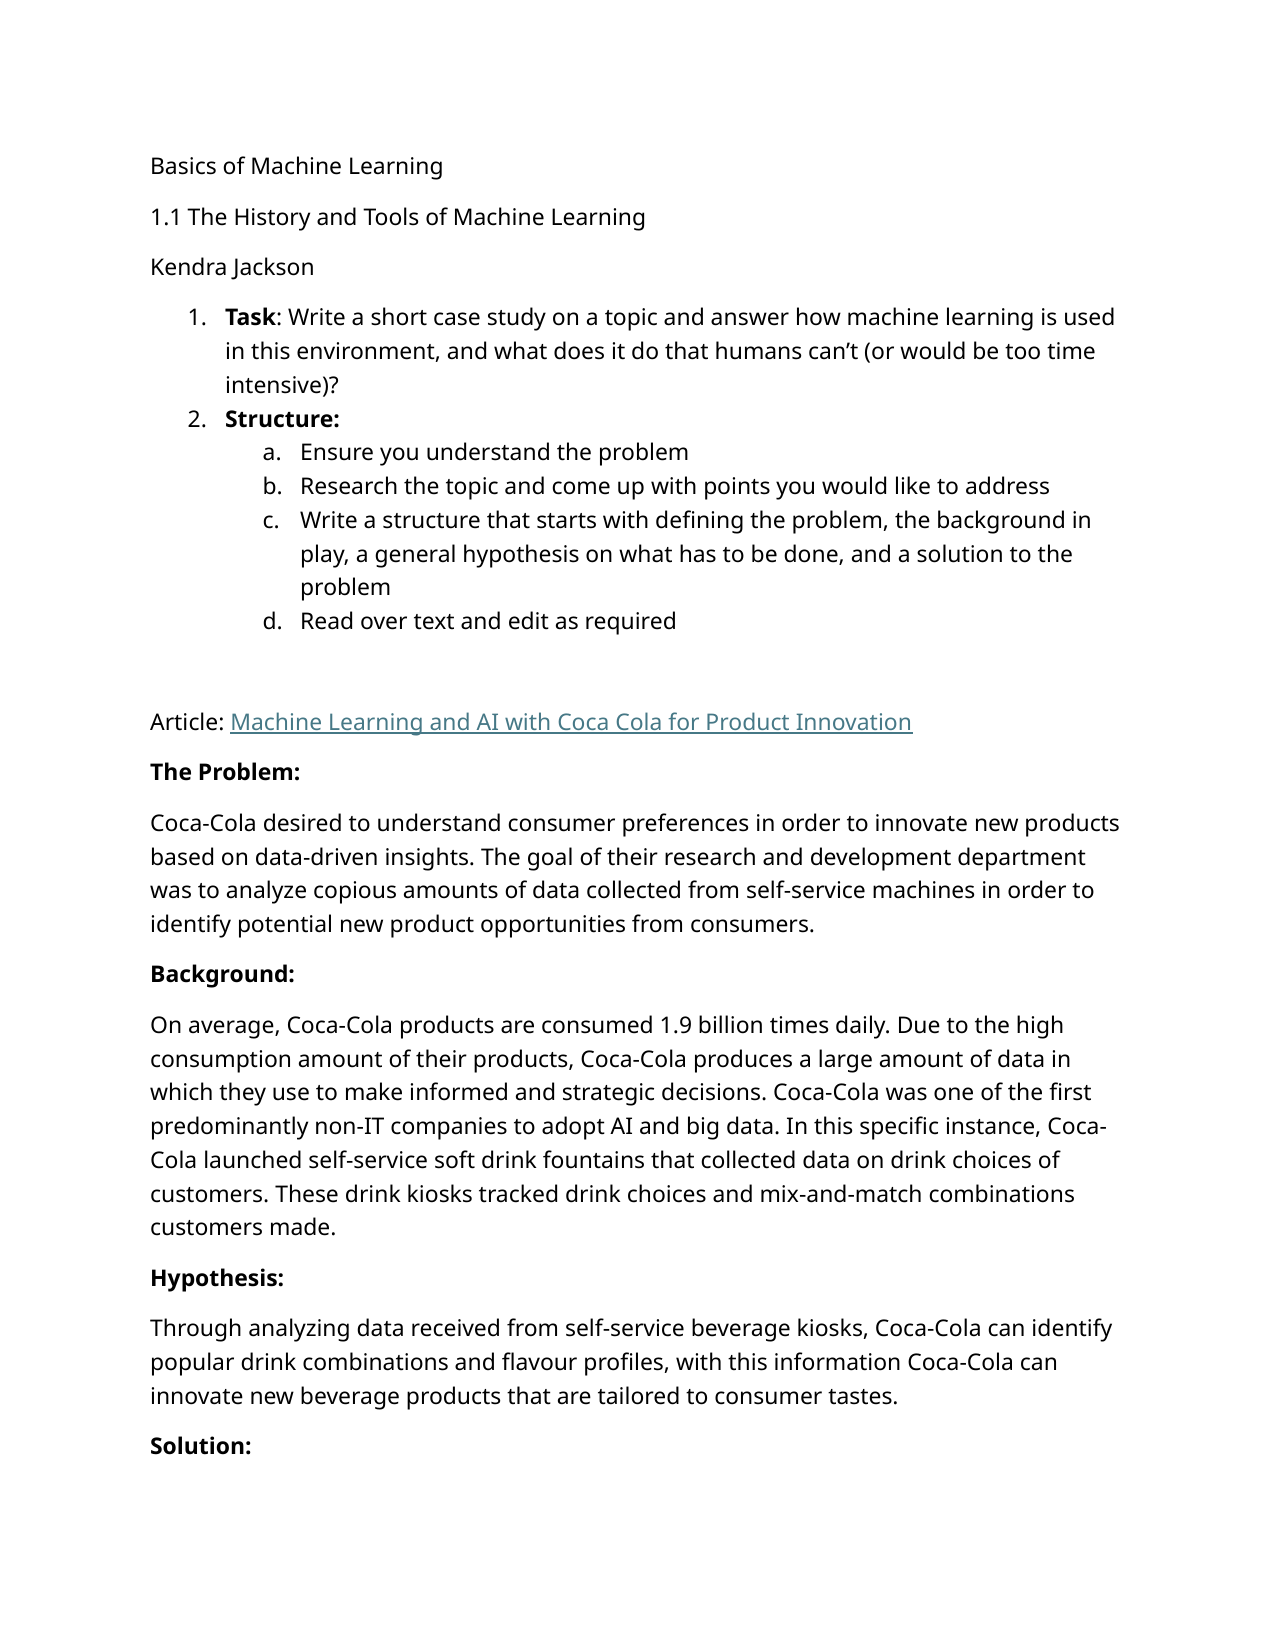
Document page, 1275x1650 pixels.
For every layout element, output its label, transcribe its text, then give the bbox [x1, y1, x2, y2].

text Kendra Jackson [150, 251, 1125, 282]
list Read over text and edit as required [262, 605, 1125, 636]
list Write a structure that starts with defining the problem, the background in play, a general hypothesis on what has to be done, and a solution to the problem [262, 504, 1125, 602]
text The Problem: [150, 756, 1125, 787]
text Through analyzing data received from self-service beverage kiosks, Coca-Cola can identify popular drink combinations and flavour profiles, with this information Coca-Cola can innovate new beverage products that are tailored to consumer tastes. [150, 1312, 1125, 1411]
list Ensure you understand the problem [262, 436, 1125, 467]
text On average, Coca-Cola products are consumed 1.9 billion times daily. Due to the high consumption amount of their products, Coca-Cola produces a large amount of data in which they use to make informed and strategic decisions. Coca-Cola was one of the first predominantly non-IT companies to adopt AI and big data. In this specific instance, Coca-Cola launched self-service soft drink fountains that collected data on drink choices of customers. These drink kiosks tracked drink choices and mix-and-match combinations customers made. [150, 1009, 1125, 1242]
text Article: Machine Learning and AI with Coca Cola for Product Innovation [150, 706, 1125, 737]
text Coca-Cola desired to understand consumer preferences in order to innovate new products based on data-driven insights. The goal of their research and development department was to analyze copious amounts of data collected from self-service machines in order to identify potential new product opportunities from consumers. [150, 807, 1125, 939]
list Structure: [187, 402, 1125, 434]
list Task: Write a short case study on a topic and answer how machine learning is used in this environment, and what does it do that humans can’t (or would be too time intensive)? [187, 301, 1125, 400]
text Background: [150, 958, 1125, 989]
list The History and Tools of Machine Learning [150, 200, 1125, 232]
text Hypothesis: [150, 1262, 1125, 1293]
text Basics of Machine Learning [150, 150, 1125, 181]
list Research the topic and come up with points you would like to address [262, 470, 1125, 501]
text Solution: [150, 1430, 1125, 1461]
